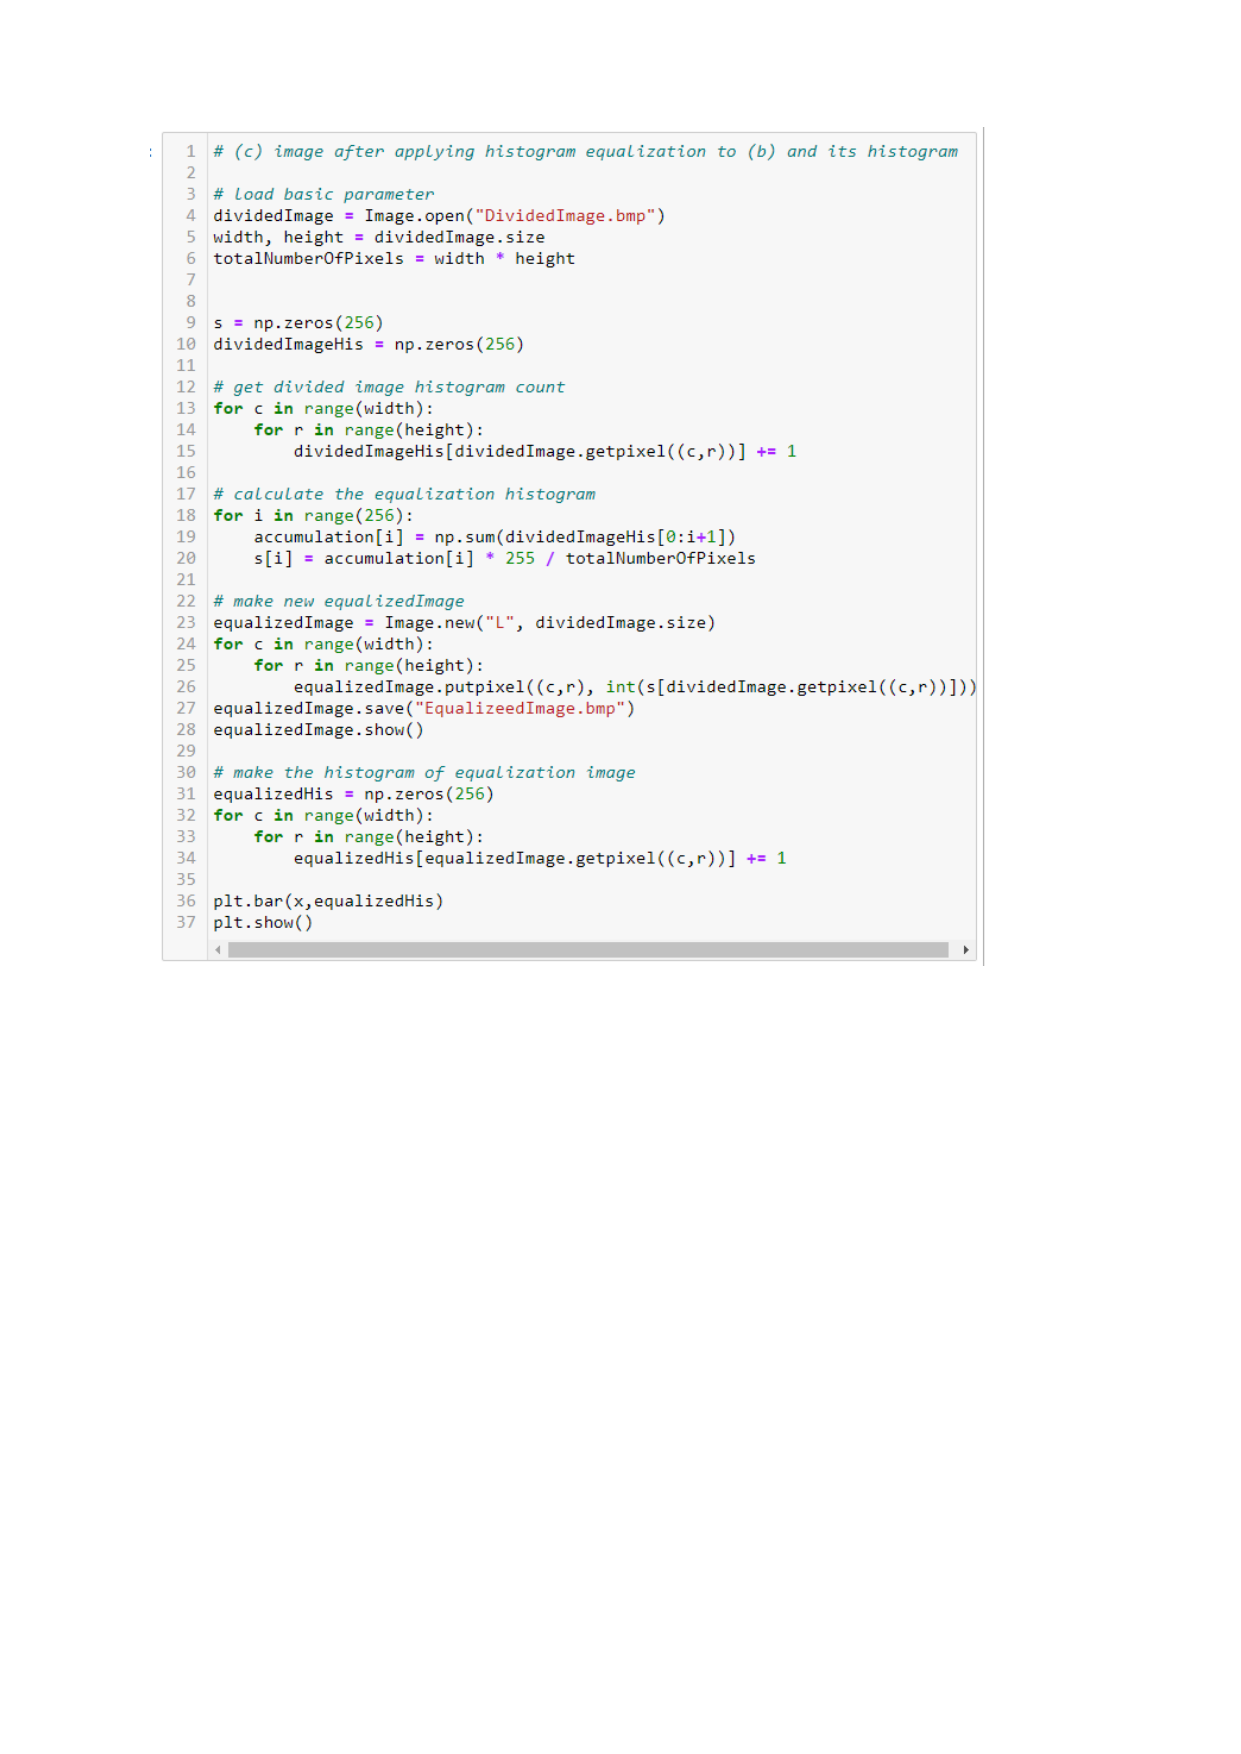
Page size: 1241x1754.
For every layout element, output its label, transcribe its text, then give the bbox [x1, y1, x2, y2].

picture [150, 127, 995, 966]
